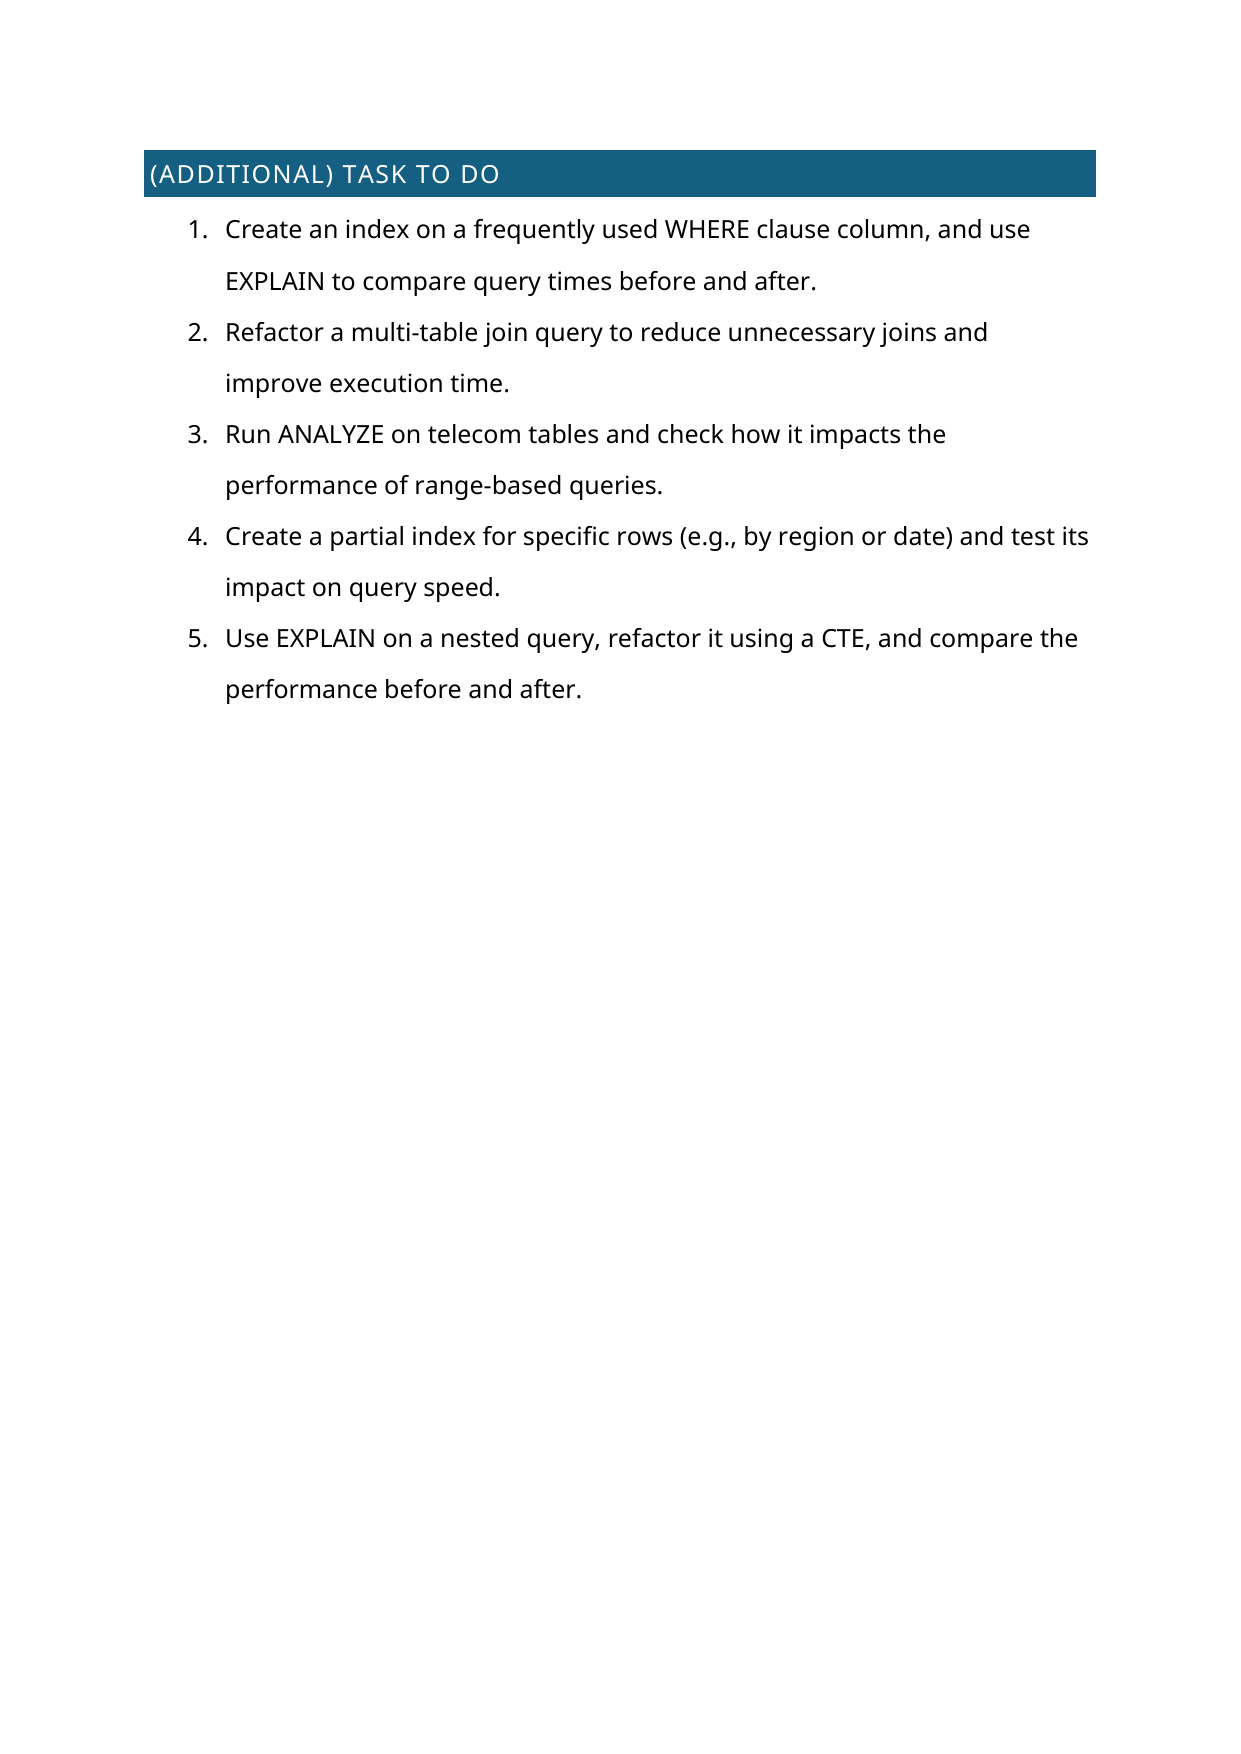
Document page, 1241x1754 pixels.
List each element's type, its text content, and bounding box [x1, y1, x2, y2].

list Refactor a multi-table join query to reduce unnecessary joins and improve execution time. [187, 314, 1090, 399]
list Create a partial index for specific rows (e.g., by region or date) and test its impact on query speed. [187, 518, 1090, 603]
list Create an index on a frequently used WHERE clause column, and use EXPLAIN to compare query times before and after. [187, 212, 1090, 297]
list Run ANALYZE on telecom tables and check how it impacts the performance of range-based queries. [187, 416, 1090, 501]
list Use EXPLAIN on a nested query, refactor it using a CTE, and compare the performance before and after. [187, 620, 1090, 706]
subtitle (Additional) Task to do [150, 156, 1090, 190]
